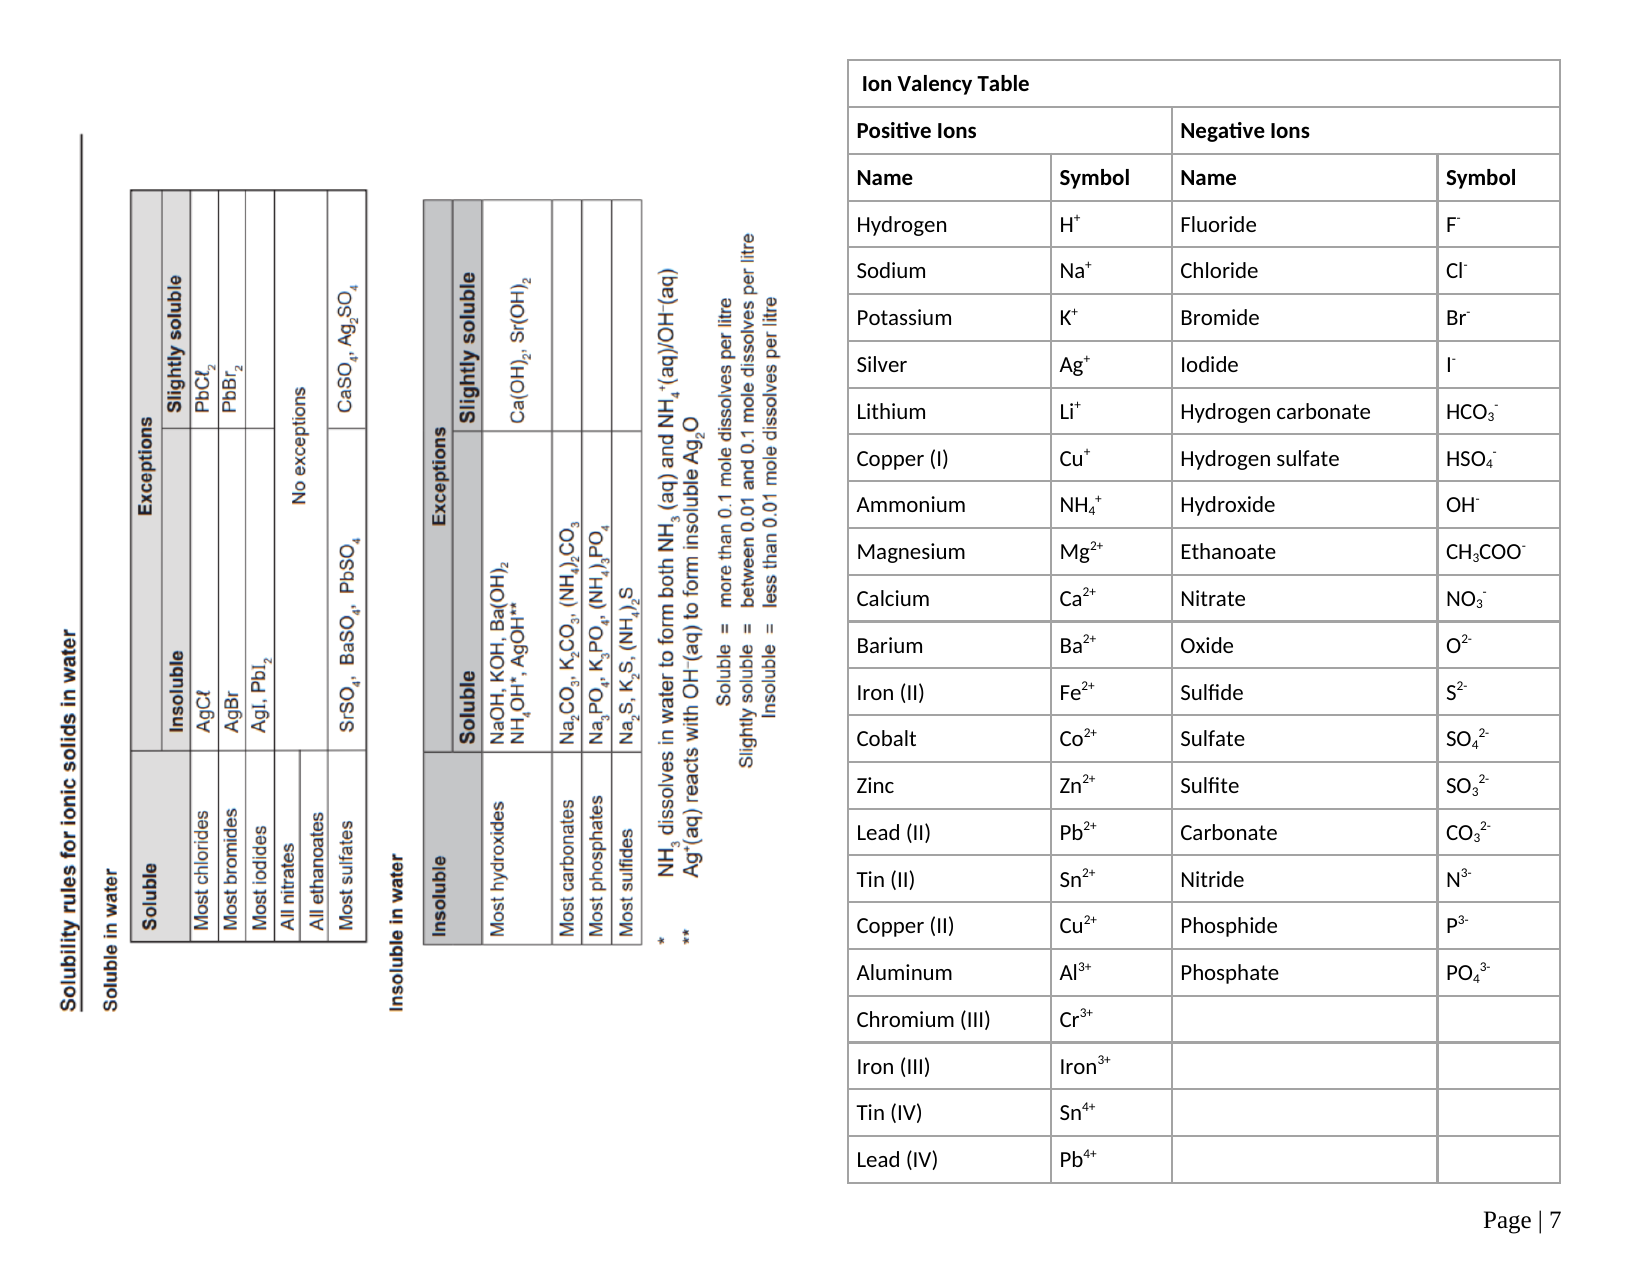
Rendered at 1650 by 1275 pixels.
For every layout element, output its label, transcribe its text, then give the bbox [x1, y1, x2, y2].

table_cell Barium [849, 623, 1050, 667]
table_cell Fluoride [1173, 202, 1436, 246]
table_cell Li+ [1052, 389, 1171, 433]
table_cell Ammonium [849, 482, 1050, 527]
table_header Ion Valency Table [849, 61, 1559, 106]
table_cell [1173, 1137, 1436, 1182]
table_cell Iron (III) [849, 1044, 1050, 1088]
table_cell P3- [1439, 903, 1559, 948]
table_cell Ca2+ [1052, 576, 1171, 620]
table_cell Zn2+ [1052, 763, 1171, 807]
table_cell HCO3- [1439, 389, 1559, 433]
table_cell Positive Ions [849, 108, 1171, 153]
table_cell Hydrogen [849, 202, 1050, 246]
table_cell Lead (IV) [849, 1137, 1050, 1182]
table_cell [1439, 997, 1559, 1041]
table_cell Hydrogen carbonate [1173, 389, 1436, 433]
table_cell Iron (II) [849, 669, 1050, 714]
table_cell Co2+ [1052, 716, 1171, 761]
table_cell Cu+ [1052, 435, 1171, 480]
table_cell [1439, 1137, 1559, 1182]
table_cell Name [849, 155, 1050, 199]
table_cell Ag+ [1052, 342, 1171, 387]
table_cell CO32- [1439, 810, 1559, 854]
table_cell Iodide [1173, 342, 1436, 387]
table_cell Calcium [849, 576, 1050, 620]
table_cell Phosphide [1173, 903, 1436, 948]
table_cell Sn2+ [1052, 856, 1171, 901]
table_cell Cl- [1439, 248, 1559, 293]
table_cell Iron3+ [1052, 1044, 1171, 1088]
table_cell Negative Ions [1173, 108, 1559, 153]
table_cell Mg2+ [1052, 529, 1171, 574]
table_cell Sulfate [1173, 716, 1436, 761]
table_cell Copper (I) [849, 435, 1050, 480]
table_cell Hydrogen sulfate [1173, 435, 1436, 480]
table_cell [1439, 1044, 1559, 1088]
table_cell NH4+ [1052, 482, 1171, 527]
table_cell Hydroxide [1173, 482, 1436, 527]
table_cell Nitride [1173, 856, 1436, 901]
table_cell Br- [1439, 295, 1559, 340]
table_cell NO3- [1439, 576, 1559, 620]
table_cell Bromide [1173, 295, 1436, 340]
table_cell Potassium [849, 295, 1050, 340]
table_cell O2- [1439, 623, 1559, 667]
table_cell S2- [1439, 669, 1559, 714]
table_cell CH3COO- [1439, 529, 1559, 574]
table_cell SO32- [1439, 763, 1559, 807]
table_cell I- [1439, 342, 1559, 387]
table_cell N3- [1439, 856, 1559, 901]
table_cell Magnesium [849, 529, 1050, 574]
table_cell Sulfide [1173, 669, 1436, 714]
table_cell Tin (IV) [849, 1090, 1050, 1135]
table_cell Zinc [849, 763, 1050, 807]
table_cell Fe2+ [1052, 669, 1171, 714]
table_cell Nitrate [1173, 576, 1436, 620]
table_cell OH- [1439, 482, 1559, 527]
table_cell Carbonate [1173, 810, 1436, 854]
table_cell PO43- [1439, 950, 1559, 994]
table_cell HSO4- [1439, 435, 1559, 480]
table_cell Ba2+ [1052, 623, 1171, 667]
table_cell Symbol [1052, 155, 1171, 199]
table_cell Lead (II) [849, 810, 1050, 854]
table_cell F- [1439, 202, 1559, 246]
table_cell Sodium [849, 248, 1050, 293]
table_cell Sn4+ [1052, 1090, 1171, 1135]
table_cell Na+ [1052, 248, 1171, 293]
picture [43, 93, 787, 1034]
table_cell Cr3+ [1052, 997, 1171, 1041]
table_cell [1173, 1090, 1436, 1135]
table_cell Pb2+ [1052, 810, 1171, 854]
table_cell Silver [849, 342, 1050, 387]
table_cell Chromium (III) [849, 997, 1050, 1041]
table_cell Aluminum [849, 950, 1050, 994]
table_cell Copper (II) [849, 903, 1050, 948]
table_cell Symbol [1439, 155, 1559, 199]
table_cell Sulfite [1173, 763, 1436, 807]
table_cell Phosphate [1173, 950, 1436, 994]
table_cell [1439, 1090, 1559, 1135]
table_cell Cobalt [849, 716, 1050, 761]
table_cell SO42- [1439, 716, 1559, 761]
table_cell Lithium [849, 389, 1050, 433]
table_cell Cu2+ [1052, 903, 1171, 948]
table_cell Oxide [1173, 623, 1436, 667]
table_cell [1173, 997, 1436, 1041]
table_cell Ethanoate [1173, 529, 1436, 574]
table_cell Tin (II) [849, 856, 1050, 901]
table_cell Al3+ [1052, 950, 1171, 994]
table_cell Chloride [1173, 248, 1436, 293]
table_cell [1173, 1044, 1436, 1088]
table_cell Name [1173, 155, 1436, 199]
table_cell Pb4+ [1052, 1137, 1171, 1182]
table_cell H+ [1052, 202, 1171, 246]
table_cell K+ [1052, 295, 1171, 340]
